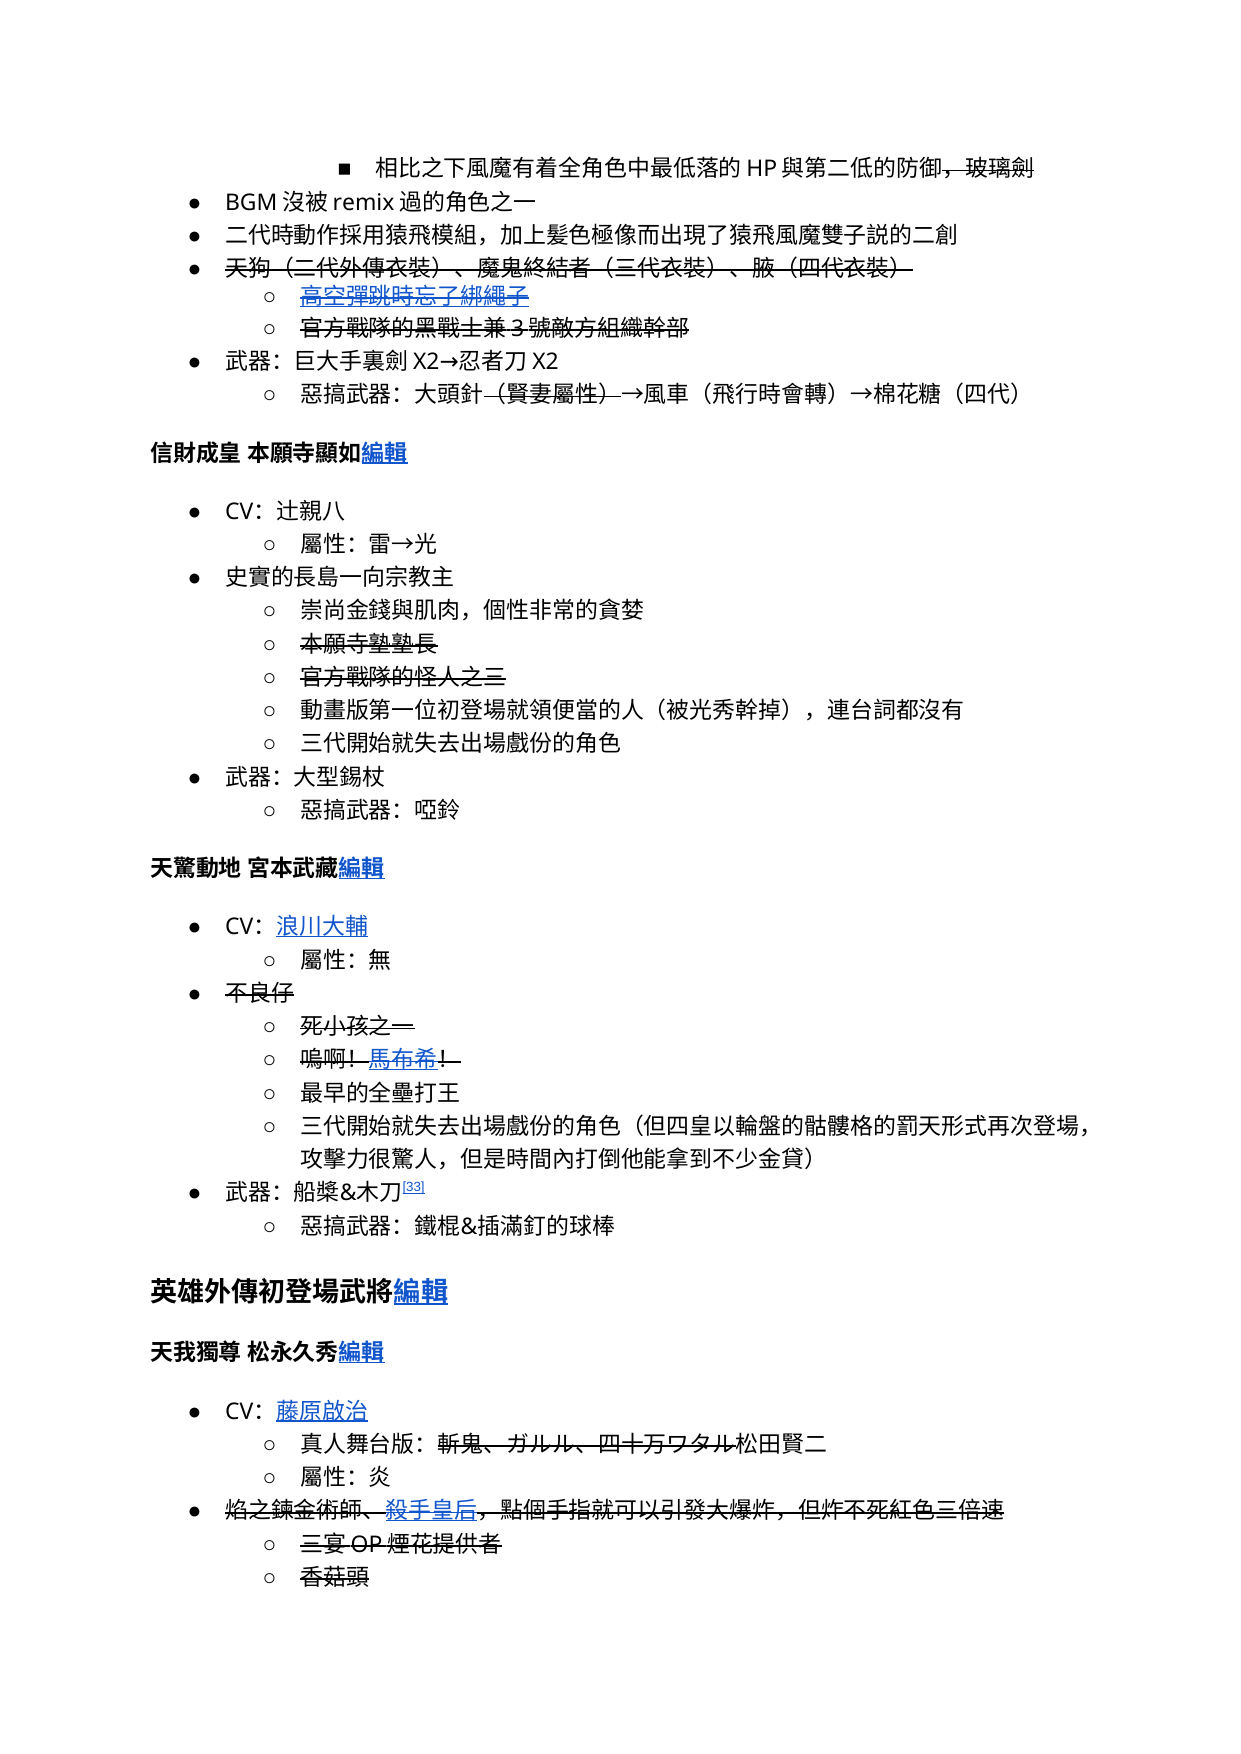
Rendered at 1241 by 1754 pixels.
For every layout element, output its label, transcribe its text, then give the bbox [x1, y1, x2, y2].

list CV：浪川大輔 [187, 908, 1090, 942]
subtitle 英雄外傳初登場武將編輯 [150, 1270, 1090, 1309]
list CV：藤原啟治 [187, 1392, 1090, 1426]
list 嗚啊！馬布希！ [262, 1041, 1090, 1074]
list 惡搞武器：啞鈴 [262, 792, 1090, 825]
list 動畫版第一位初登場就領便當的人（被光秀幹掉），連台詞都沒有 [262, 692, 1090, 725]
subtitle 天我獨尊 松永久秀編輯 [150, 1334, 1090, 1367]
list 三代開始就失去出場戲份的角色 [262, 725, 1090, 758]
list 官方戰隊的怪人之三 [262, 659, 1090, 692]
list 不良仔 [187, 975, 1090, 1008]
list 屬性：雷→光 [262, 526, 1090, 559]
list 惡搞武器：大頭針（賢妻屬性）→風車（飛行時會轉）→棉花糖（四代） [262, 376, 1090, 409]
list 屬性：無 [262, 942, 1090, 975]
list 死小孩之一 [262, 1008, 1090, 1041]
list 二代時動作採用猿飛模組，加上髪色極像而出現了猿飛風魔雙子説的二創 [187, 217, 1090, 250]
list CV：辻親八 [187, 493, 1090, 526]
list 史實的長島一向宗教主 [187, 559, 1090, 592]
list 三代開始就失去出場戲份的角色（但四皇以輪盤的骷髏格的罰天形式再次登場，攻擊力很驚人，但是時間內打倒他能拿到不少金貸） [262, 1108, 1090, 1174]
list 惡搞武器：鐵棍&插滿釘的球棒 [262, 1207, 1090, 1241]
list 高空彈跳時忘了綁繩子 [262, 283, 1090, 309]
list 武器：巨大手裏劍X2→忍者刀X2 [187, 343, 1090, 376]
list 官方戰隊的黑戰士兼3號敵方組織幹部 [262, 309, 1090, 343]
list 真人舞台版：斬鬼、ガルル、四十万ワタル松田賢二 [262, 1426, 1090, 1459]
list 屬性：炎 [262, 1459, 1090, 1492]
list 崇尚金錢與肌肉，個性非常的貪婪 [262, 592, 1090, 626]
list 相比之下風魔有着全角色中最低落的HP與第二低的防御，玻璃劍 [337, 150, 1090, 183]
list 本願寺塾塾長 [262, 626, 1090, 659]
subtitle 天驚動地 宮本武藏編輯 [150, 850, 1090, 883]
subtitle 信財成皇 本願寺顯如編輯 [150, 434, 1090, 468]
list 三宴OP煙花提供者 [262, 1526, 1090, 1559]
list BGM沒被remix過的角色之一 [187, 183, 1090, 217]
list 天狗（二代外傳衣裝）、魔鬼終結者（三代衣裝）、腋（四代衣裝） [187, 250, 1090, 283]
list 最早的全壘打王 [262, 1074, 1090, 1108]
list 武器：船槳&木刀[33] [187, 1174, 1090, 1207]
list 武器：大型錫杖 [187, 758, 1090, 792]
list 焰之鍊金術師、殺手皇后，點個手指就可以引發大爆炸，但炸不死紅色三倍速 [187, 1492, 1090, 1526]
list 香菇頭 [262, 1559, 1090, 1592]
